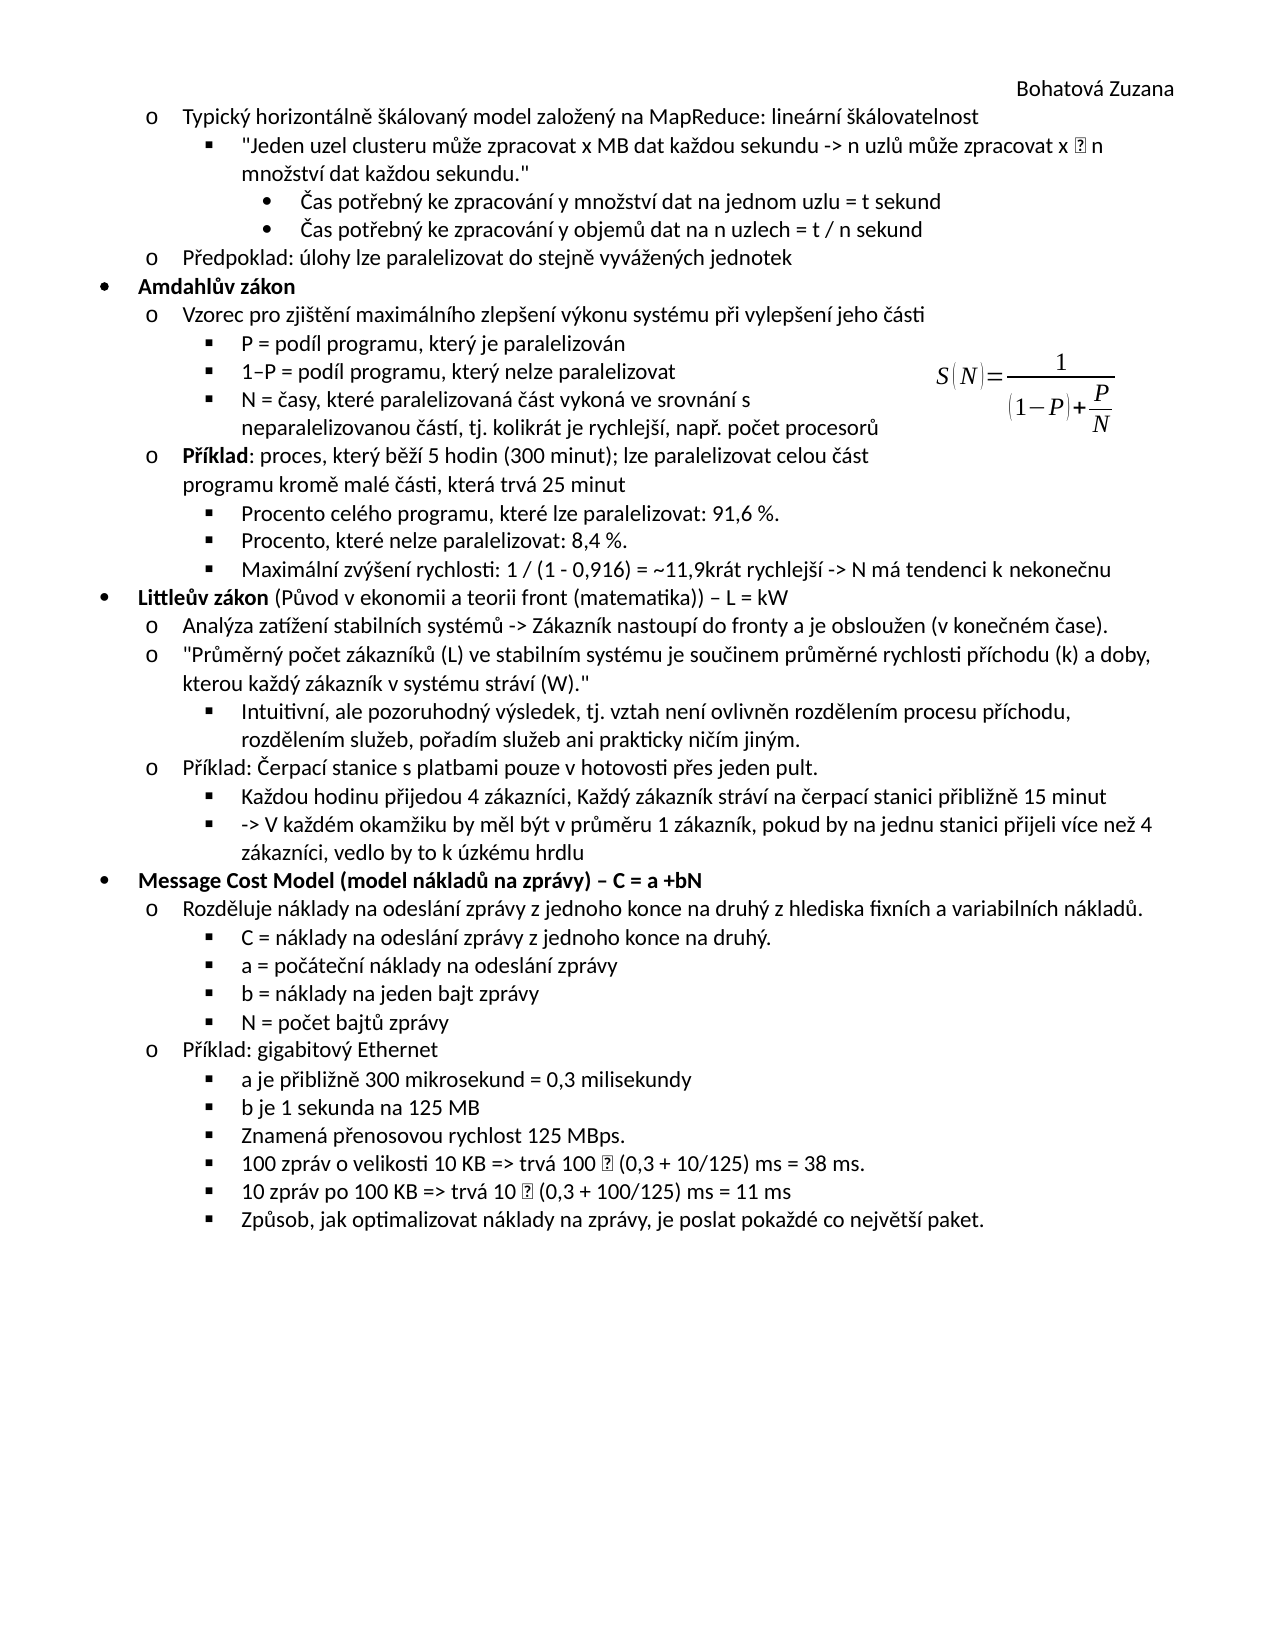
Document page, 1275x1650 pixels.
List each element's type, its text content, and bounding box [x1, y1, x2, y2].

list -> V každém okamžiku by měl být v průměru 1 zákazník, pokud by na jednu stanici přijeli více než 4 zákazníci, vedlo by to k úzkému hrdlu [204, 357, 1174, 413]
list 10 zpráv po 100 KB => trvá 10  (0,3 + 100/125) ms = 11 ms [204, 724, 1174, 752]
list Littleův zákon (Původ v ekonomii a teorii front (matematika)) – L = kW [100, 130, 1174, 158]
list Message Cost Model (model nákladů na zprávy) – C = a +bN [100, 413, 1174, 441]
list b je 1 sekunda na 125 MB [204, 640, 1174, 668]
list a je přibližně 300 mikrosekund = 0,3 milisekundy [204, 612, 1174, 640]
list 100 zpráv o velikosti 10 KB => trvá 100  (0,3 + 10/125) ms = 38 ms. [204, 696, 1174, 724]
list N = počet bajtů zprávy [204, 555, 1174, 583]
list Příklad: Čerpací stanice s platbami pouze v hotovosti přes jeden pult. [145, 300, 1174, 329]
list C = náklady na odeslání zprávy z jednoho konce na druhý. [204, 471, 1174, 499]
list Analýza zatížení stabilních systémů -> Zákazník nastoupí do fronty a je obsloužen (v konečném čase). [145, 158, 1174, 187]
list Každou hodinu přijedou 4 zákazníci, Každý zákazník stráví na čerpací stanici přibližně 15 minut [204, 329, 1174, 357]
list Příklad: gigabitový Ethernet [145, 583, 1174, 612]
list Způsob, jak optimalizovat náklady na zprávy, je poslat pokaždé co největší paket. [204, 752, 1174, 780]
list Maximální zvýšení rychlosti: 1 / (1 - 0,916) = ~11,9krát rychlejší -> N má tendenci k nekonečnu [204, 102, 1174, 130]
list Rozděluje náklady na odeslání zprávy z jednoho konce na druhý z hlediska fixních a variabilních nákladů. [145, 441, 1174, 471]
list b = náklady na jeden bajt zprávy [204, 527, 1174, 555]
list "Průměrný počet zákazníků (L) ve stabilním systému je součinem průměrné rychlosti příchodu (k) a doby, kterou každý zákazník v systému stráví (W)." [145, 187, 1174, 244]
list a = počáteční náklady na odeslání zprávy [204, 499, 1174, 527]
list Intuitivní, ale pozoruhodný výsledek, tj. vztah není ovlivněn rozdělením procesu příchodu, rozdělením služeb, pořadím služeb ani prakticky ničím jiným. [204, 244, 1174, 300]
list Znamená přenosovou rychlost 125 MBps. [204, 668, 1174, 696]
